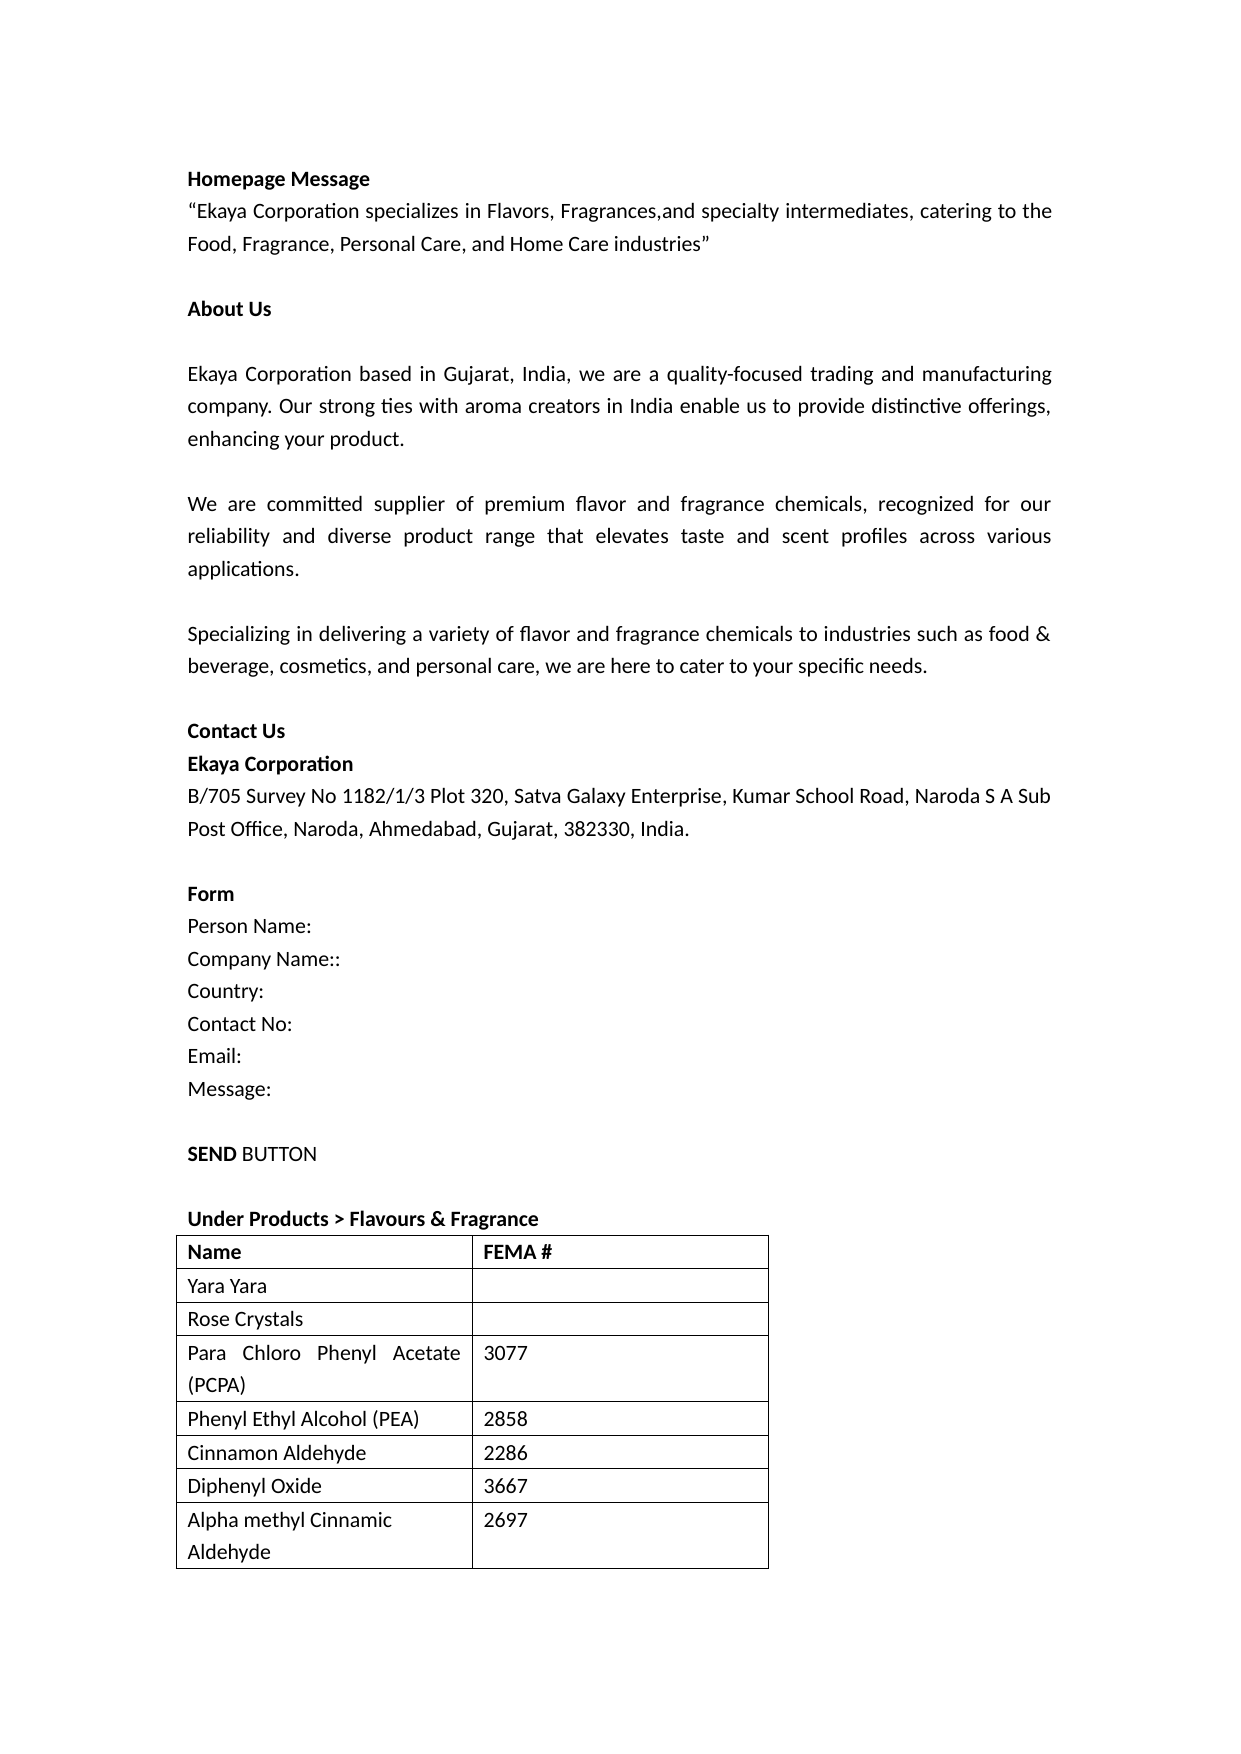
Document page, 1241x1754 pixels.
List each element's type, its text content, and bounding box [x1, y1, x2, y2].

text Ekaya Corporation [187, 747, 1053, 779]
table_header Name [177, 1236, 472, 1268]
table_cell [473, 1269, 768, 1302]
table_cell 3667 [473, 1469, 768, 1502]
table_cell Diphenyl Oxide [177, 1469, 472, 1502]
text SEND BUTTON [187, 1137, 1053, 1169]
text Homepage Message [187, 162, 1053, 194]
text Contact No: [187, 1007, 1053, 1039]
text Country: [187, 974, 1053, 1007]
text Contact Us [187, 714, 1053, 747]
text Company Name:: [187, 942, 1053, 974]
text Form [187, 877, 1053, 909]
table_cell Rose Crystals [177, 1303, 472, 1335]
table_cell 2697 [473, 1503, 768, 1568]
text Email: [187, 1039, 1053, 1072]
text About Us Ekaya Corporation based in Gujarat, India, we are a quality-focused trading and manufacturing company. Our strong ties with aroma creators in India enable us to provide distinctive offerings, enhancing your product. We are committed supplier of premium flavor and fragrance chemicals, recognized for our reliability and diverse product range that elevates taste and scent profiles across various applications. Specializing in delivering a variety of flavor and fragrance chemicals to industries such as food & beverage, cosmetics, and personal care, we are here to cater to your specific needs. [187, 292, 1053, 682]
table_cell [473, 1303, 768, 1335]
table_cell Alpha methyl Cinnamic Aldehyde [177, 1503, 472, 1568]
table_cell Yara Yara [177, 1269, 472, 1302]
table_cell Cinnamon Aldehyde [177, 1436, 472, 1468]
text B/705 Survey No 1182/1/3 Plot 320, Satva Galaxy Enterprise, Kumar School Road, Naroda S A Sub Post Office, Naroda, Ahmedabad, Gujarat, 382330, India. [187, 779, 1053, 844]
table_header FEMA # [473, 1236, 768, 1268]
table_cell 2858 [473, 1402, 768, 1435]
text “Ekaya Corporation specializes in Flavors, Fragrances,and specialty intermediates, catering to the Food, Fragrance, Personal Care, and Home Care industries” [187, 194, 1053, 259]
table_cell Phenyl Ethyl Alcohol (PEA) [177, 1402, 472, 1435]
text Person Name: [187, 909, 1053, 942]
text Message: [187, 1072, 1053, 1104]
table_cell 3077 [473, 1336, 768, 1401]
table_cell 2286 [473, 1436, 768, 1468]
text Under Products > Flavours & Fragrance [187, 1202, 1053, 1234]
table_cell Para Chloro Phenyl Acetate (PCPA) [177, 1336, 472, 1401]
